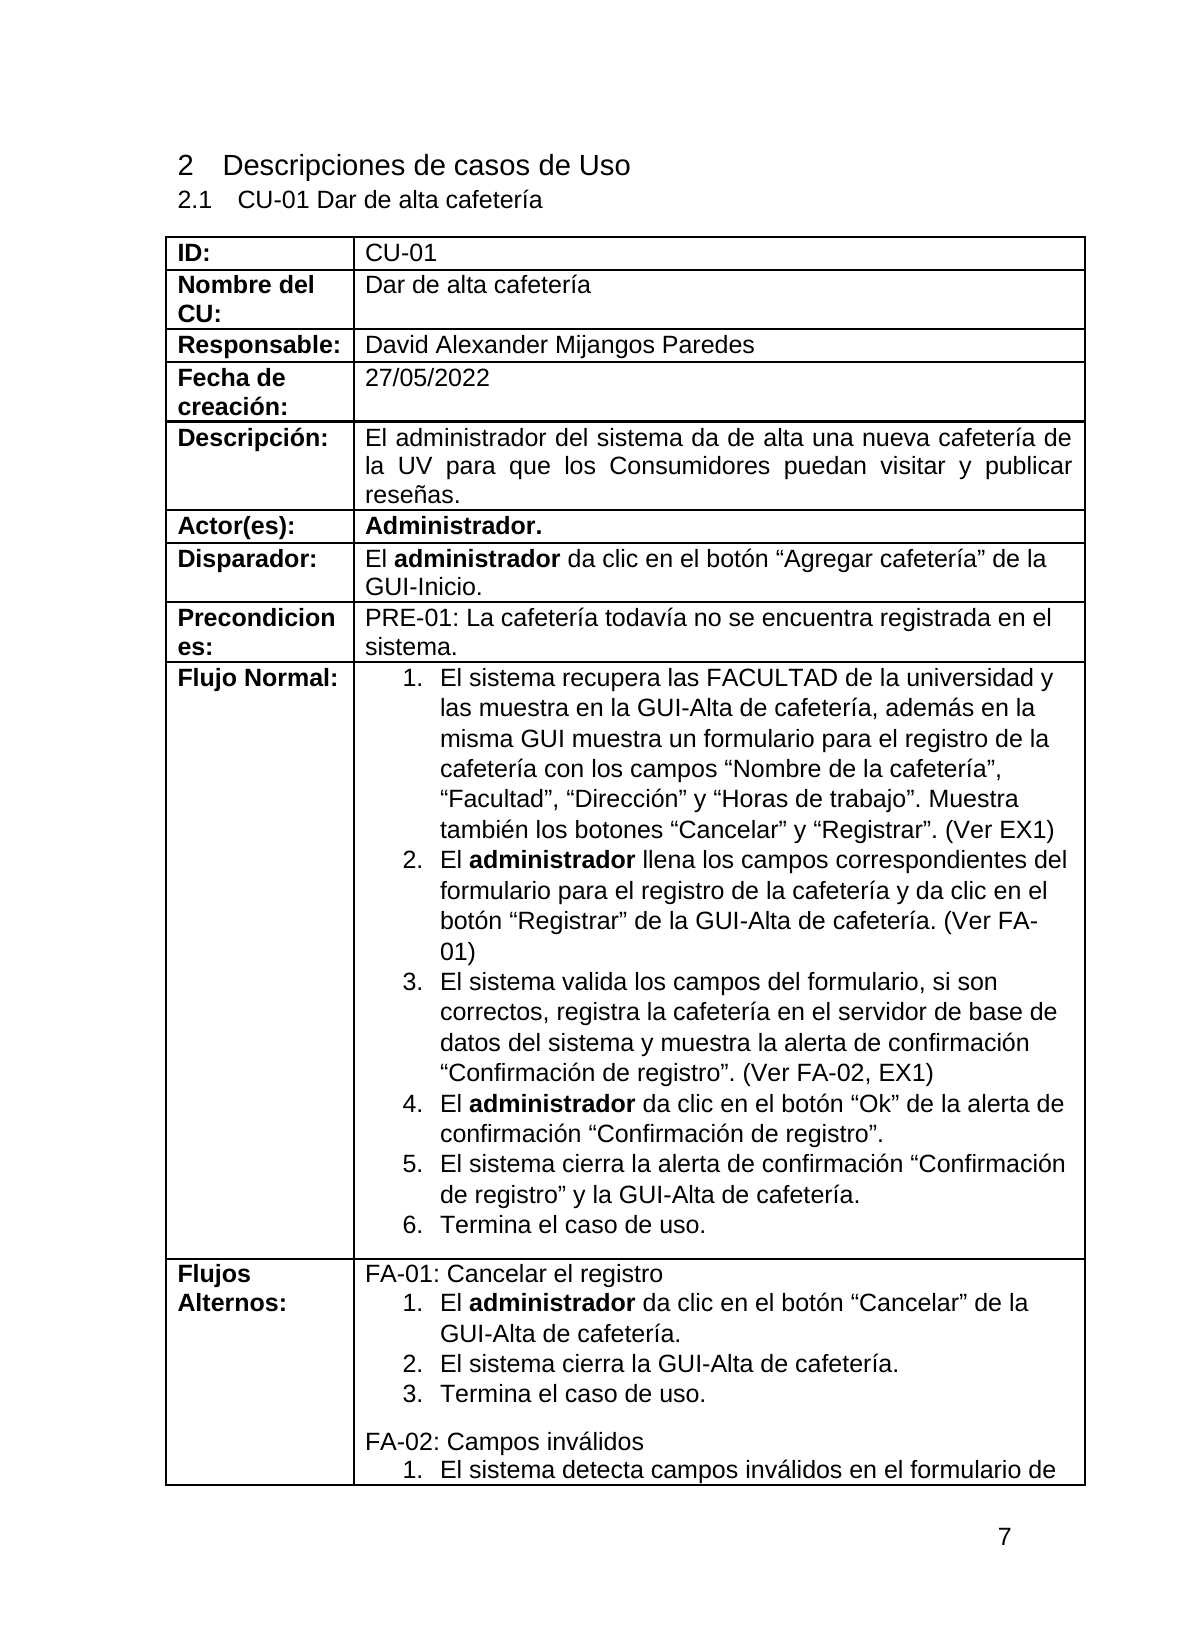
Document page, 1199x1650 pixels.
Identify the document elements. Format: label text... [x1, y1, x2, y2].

table_cell Administrador. [355, 511, 1084, 542]
subtitle CU-01 Dar de alta cafetería [177, 185, 1022, 214]
table_cell El sistema recupera las FACULTAD de la universidad y las muestra en la GUI-Alta de cafetería, además en la misma GUI muestra un formulario para el registro de la cafetería con los campos “Nombre de la cafetería”, “Facultad”, “Dirección” y “Horas de trabajo”. Muestra también los botones “Cancelar” y “Registrar”. (Ver EX1) El administrador llena los campos correspondientes del formulario para el registro de la cafetería y da clic en el botón “Registrar” de la GUI-Alta de cafetería. (Ver FA-01) El sistema valida los campos del formulario, si son correctos, registra la cafetería en el servidor de base de datos del sistema y muestra la alerta de confirmación “Confirmación de registro”. (Ver FA-02, EX1) El administrador da clic en el botón “Ok” de la alerta de confirmación “Confirmación de registro”. El sistema cierra la alerta de confirmación “Confirmación de registro” y la GUI-Alta de cafetería. Termina el caso de uso. [355, 663, 1084, 1257]
table_cell Precondiciones: [167, 603, 353, 661]
table_cell Descripción: [167, 423, 353, 509]
table_cell David Alexander Mijangos Paredes [355, 330, 1084, 361]
table_cell PRE-01: La cafetería todavía no se encuentra registrada en el sistema. [355, 603, 1084, 661]
table_cell El administrador del sistema da de alta una nueva cafetería de la UV para que los Consumidores puedan visitar y publicar reseñas. [355, 423, 1084, 509]
subtitle Descripciones de casos de Uso [177, 148, 1022, 181]
table_header ID: [167, 238, 353, 268]
table_cell Actor(es): [167, 511, 353, 542]
table_header CU-01 [355, 238, 1084, 268]
table_cell 27/05/2022 [355, 363, 1084, 420]
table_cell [355, 1260, 1084, 1484]
table_cell Fecha de creación: [167, 363, 353, 420]
table_cell Flujo Normal: [167, 663, 353, 1257]
table_cell Nombre del CU: [167, 271, 353, 328]
table_cell Flujos Alternos: [167, 1260, 353, 1484]
table_cell Responsable: [167, 330, 353, 361]
table_cell Disparador: [167, 544, 353, 601]
table_cell Dar de alta cafetería [355, 271, 1084, 328]
table_cell El administrador da clic en el botón “Agregar cafetería” de la GUI-Inicio. [355, 544, 1084, 601]
